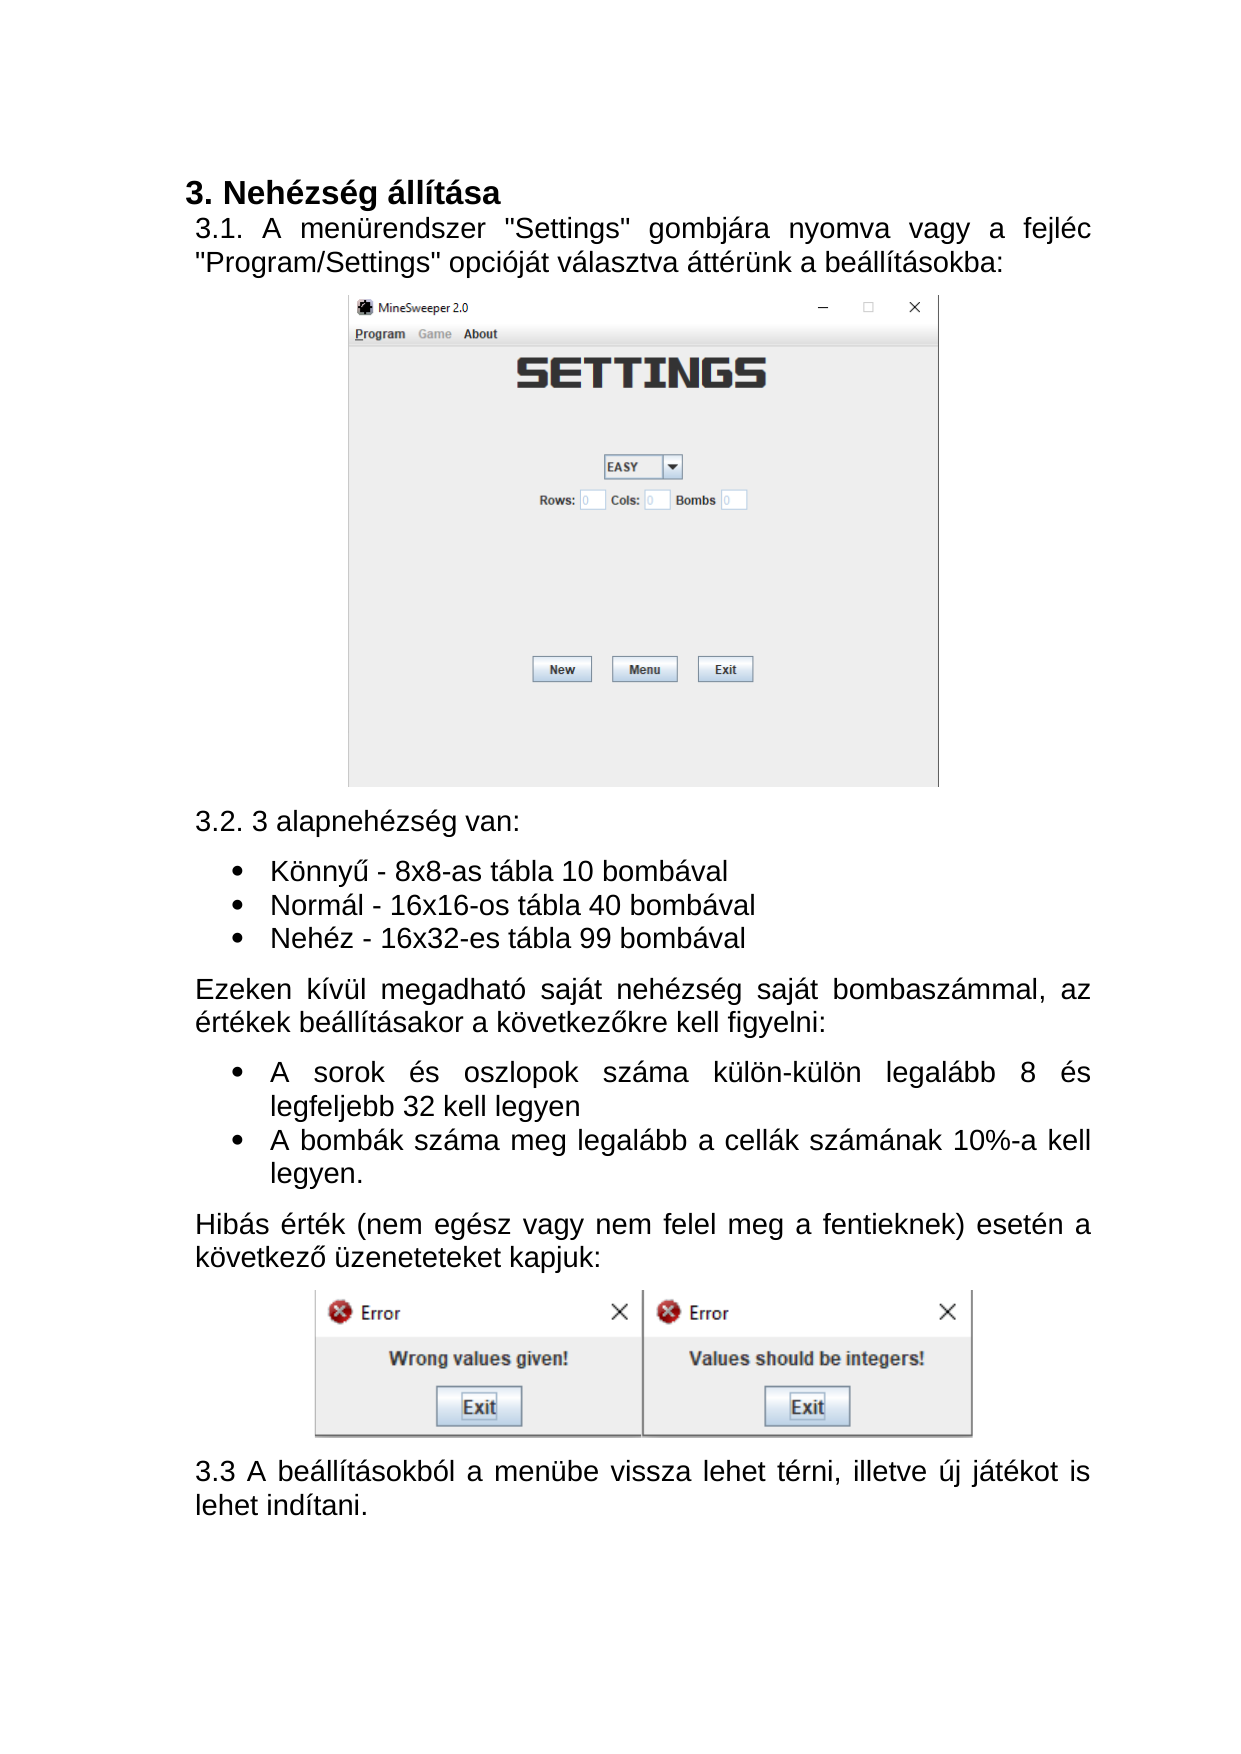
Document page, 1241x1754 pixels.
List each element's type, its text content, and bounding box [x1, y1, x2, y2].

picture [314, 1290, 973, 1438]
list A bombák száma meg legalább a cellák számának 10%-a kell legyen. [232, 1123, 1092, 1190]
text Hibás érték (nem egész vagy nem felel meg a fentieknek) esetén a következő üzeneteteket kapjuk: [195, 1207, 1092, 1274]
list Nehéz - 16x32-es tábla 99 bombával [232, 921, 1092, 955]
text 3.3 A beállításokból a menübe vissza lehet térni, illetve új játékot is lehet indítani. [195, 1454, 1092, 1521]
text Ezeken kívül megadható saját nehézség saját bombaszámmal, az értékek beállításakor a következőkre kell figyelni: [195, 972, 1092, 1039]
picture [348, 295, 939, 787]
list Könnyű - 8x8-as tábla 10 bombával [232, 854, 1092, 887]
text 3.1. A menürendszer "Settings" gombjára nyomva vagy a fejléc "Program/Settings" opcióját választva áttérünk a beállításokba: [195, 211, 1092, 278]
list A sorok és oszlopok száma külön-külön legalább 8 és legfeljebb 32 kell legyen [232, 1055, 1092, 1123]
list Normál - 16x16-os tábla 40 bombával [232, 887, 1092, 921]
text 3.2. 3 alapnehézség van: [195, 803, 1092, 837]
subtitle Nehézség állítása [185, 173, 1092, 211]
